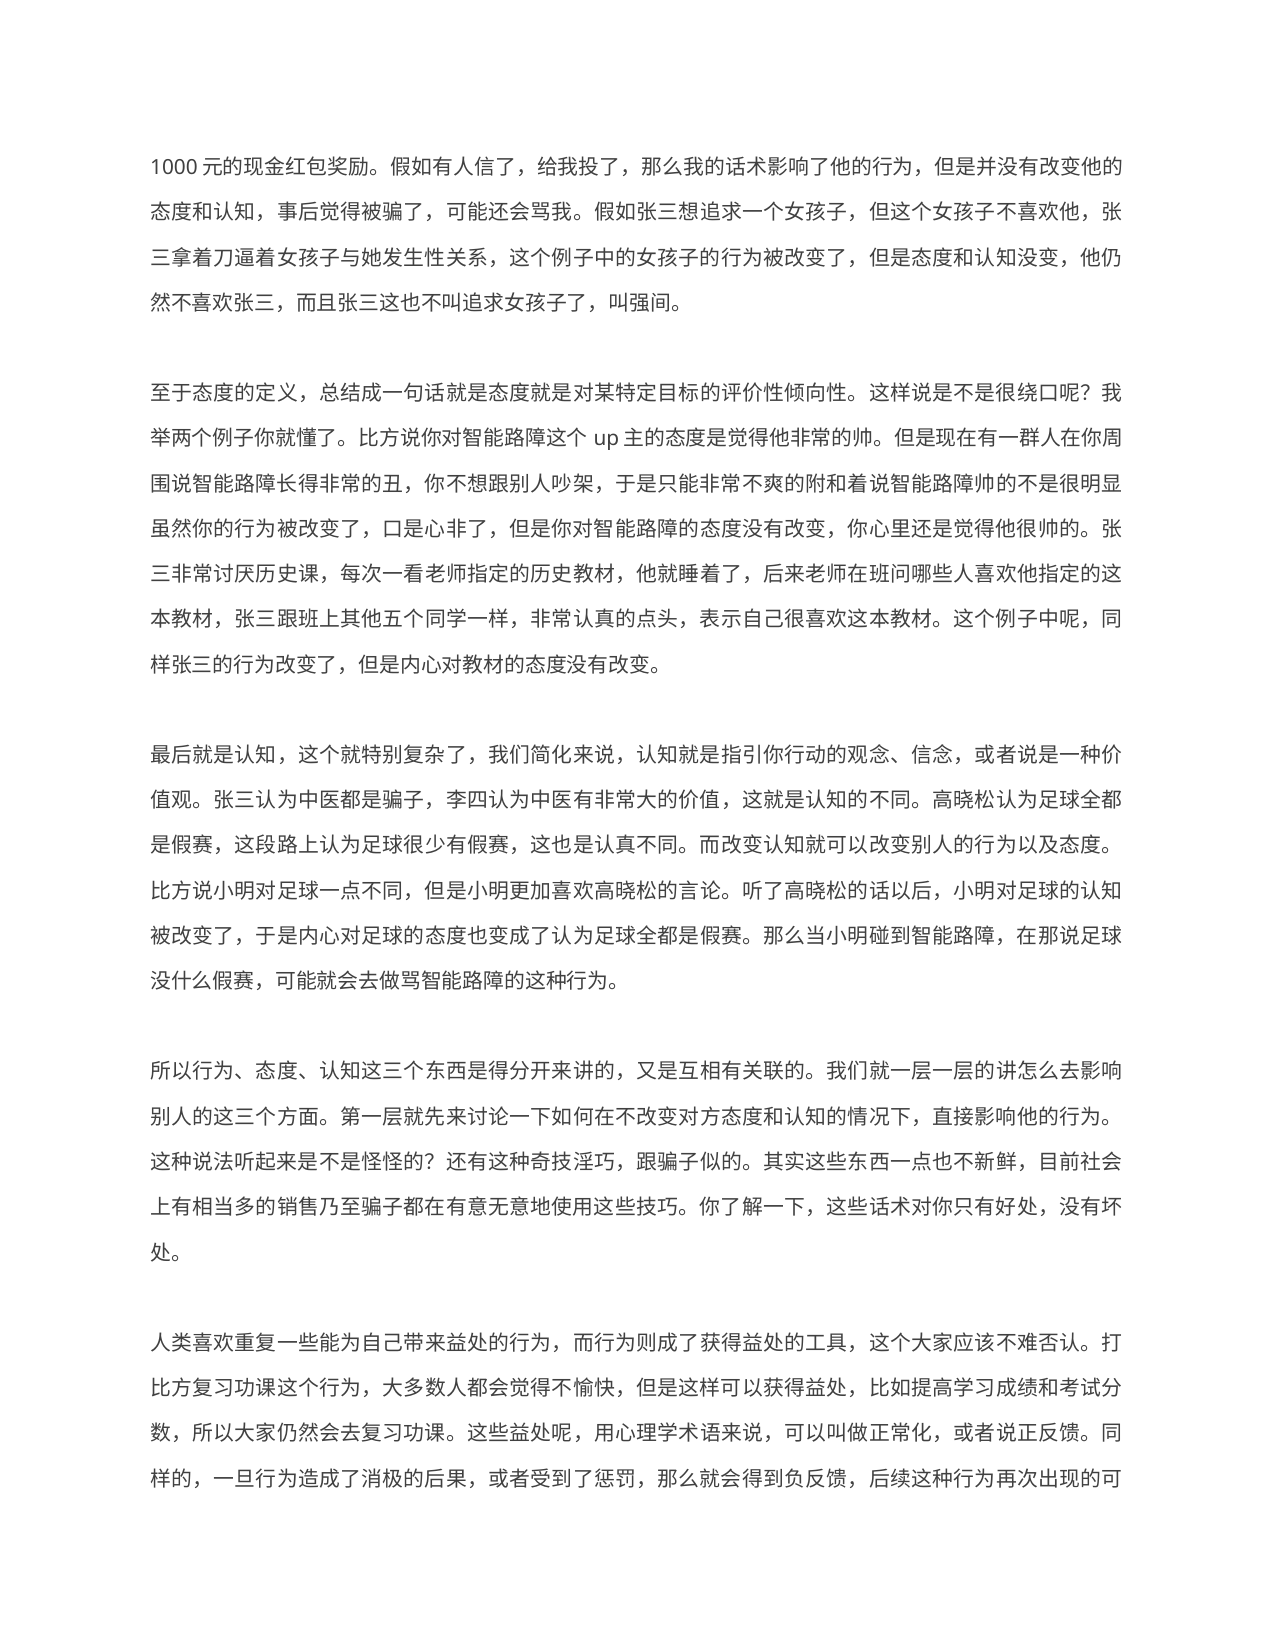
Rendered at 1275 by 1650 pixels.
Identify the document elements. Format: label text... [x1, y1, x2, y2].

text 最后就是认知，这个就特别复杂了，我们简化来说，认知就是指引你行动的观念、信念，或者说是一种价值观。张三认为中医都是骗子，李四认为中医有非常大的价值，这就是认知的不同。高晓松认为足球全都是假赛，这段路上认为足球很少有假赛，这也是认真不同。而改变认知就可以改变别人的行为以及态度。比方说小明对足球一点不同，但是小明更加喜欢高晓松的言论。听了高晓松的话以后，小明对足球的认知被改变了，于是内心对足球的态度也变成了认为足球全都是假赛。那么当小明碰到智能路障，在那说足球没什么假赛，可能就会去做骂智能路障的这种行为。 [150, 738, 1125, 995]
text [150, 1326, 1125, 1492]
text 至于态度的定义，总结成一句话就是态度就是对某特定目标的评价性倾向性。这样说是不是很绕口呢？我举两个例子你就懂了。比方说你对智能路障这个up主的态度是觉得他非常的帅。但是现在有一群人在你周围说智能路障长得非常的丑，你不想跟别人吵架，于是只能非常不爽的附和着说智能路障帅的不是很明显。虽然你的行为被改变了，口是心非了，但是你对智能路障的态度没有改变，你心里还是觉得他很帅的。张三非常讨厌历史课，每次一看老师指定的历史教材，他就睡着了，后来老师在班问哪些人喜欢他指定的这本教材，张三跟班上其他五个同学一样，非常认真的点头，表示自己很喜欢这本教材。这个例子中呢，同样张三的行为改变了，但是内心对教材的态度没有改变。 [150, 376, 1125, 678]
text 所以行为、态度、认知这三个东西是得分开来讲的，又是互相有关联的。我们就一层一层的讲怎么去影响别人的这三个方面。第一层就先来讨论一下如何在不改变对方态度和认知的情况下，直接影响他的行为。这种说法听起来是不是怪怪的？还有这种奇技淫巧，跟骗子似的。其实这些东西一点也不新鲜，目前社会上有相当多的销售乃至骗子都在有意无意地使用这些技巧。你了解一下，这些话术对你只有好处，没有坏处。 [150, 1054, 1125, 1266]
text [150, 150, 1125, 316]
